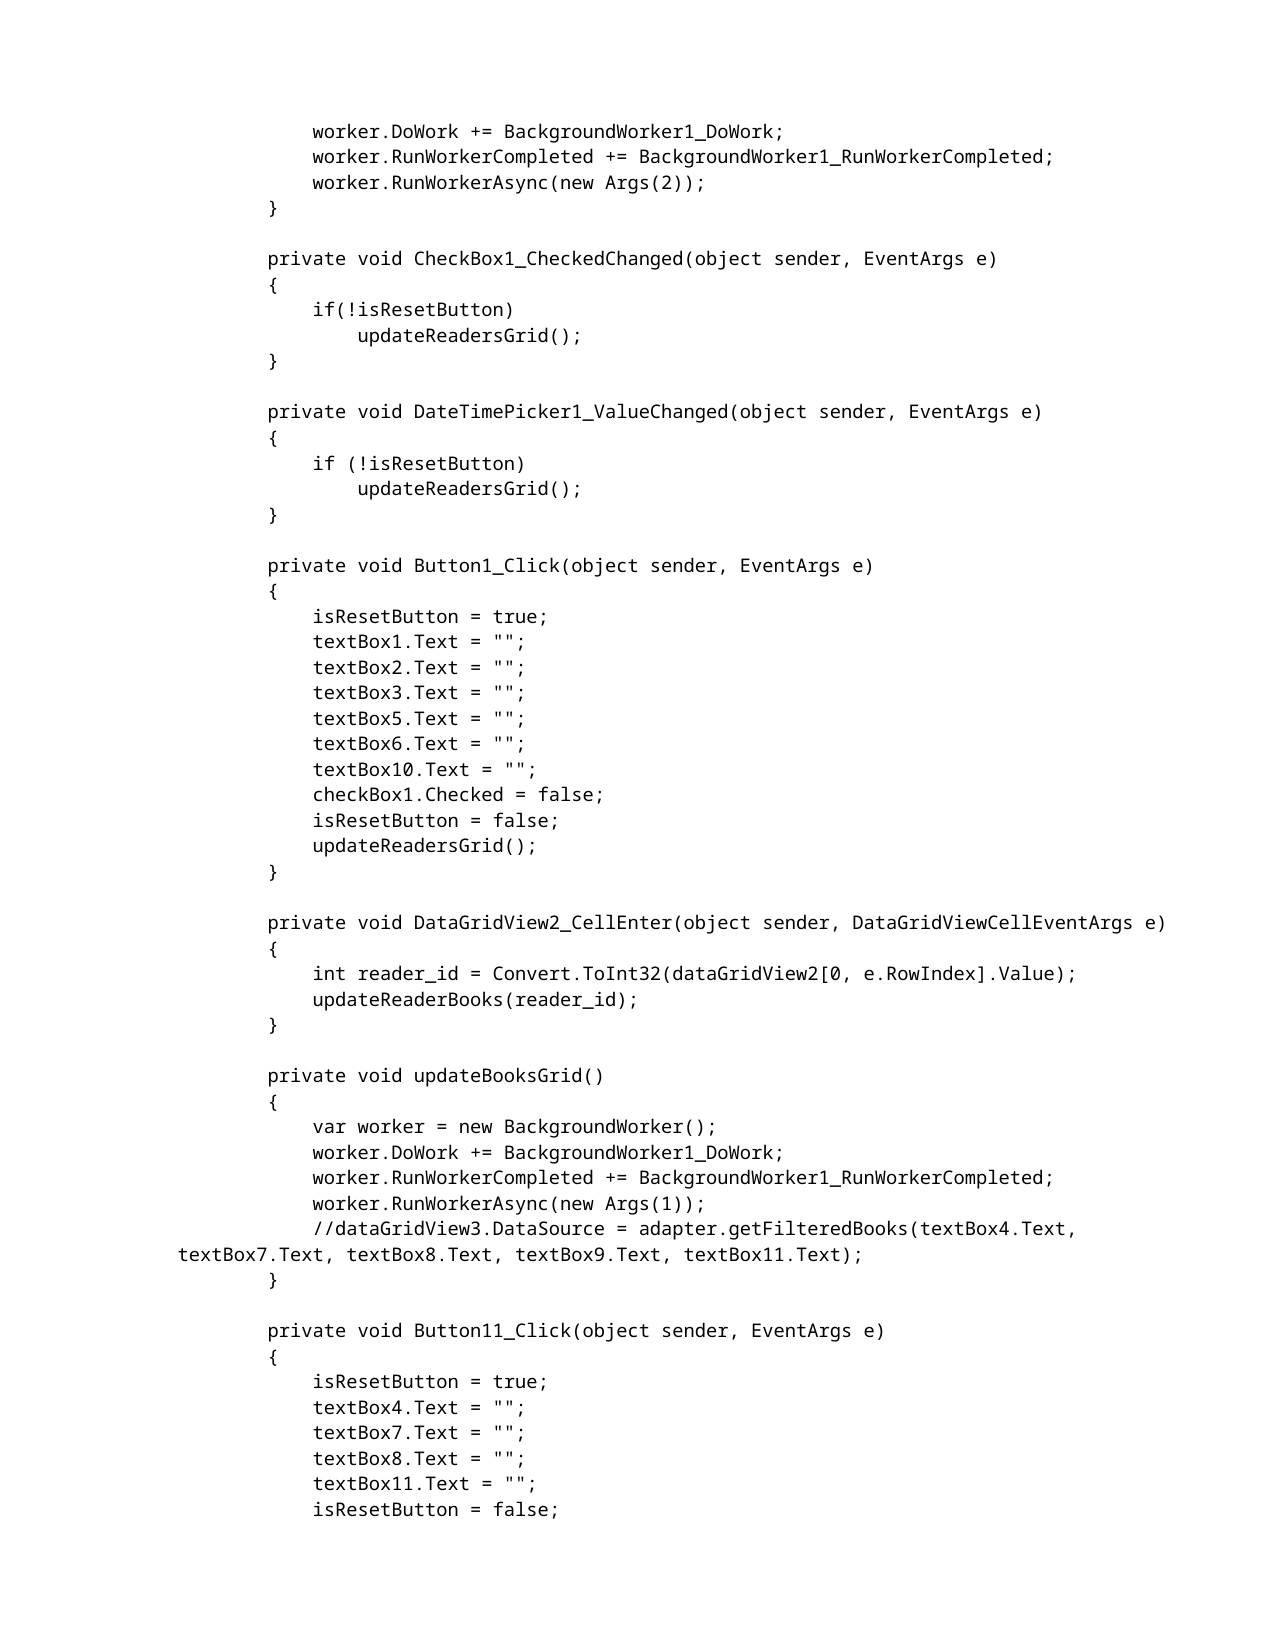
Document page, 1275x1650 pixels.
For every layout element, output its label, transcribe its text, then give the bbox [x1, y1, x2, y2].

text } [177, 1011, 1186, 1037]
text textBox10.Text = ""; [177, 756, 1186, 782]
text { [177, 1088, 1186, 1113]
text isResetButton = true; [177, 1369, 1186, 1394]
text worker.DoWork += BackgroundWorker1_DoWork; [177, 1139, 1186, 1164]
text private void DateTimePicker1_ValueChanged(object sender, EventArgs e) [177, 399, 1186, 424]
text textBox11.Text = ""; [177, 1471, 1186, 1496]
text updateReadersGrid(); [177, 833, 1186, 858]
text } [177, 1267, 1186, 1292]
text isResetButton = true; [177, 603, 1186, 628]
text textBox2.Text = ""; [177, 654, 1186, 679]
text updateReadersGrid(); [177, 322, 1186, 348]
text worker.RunWorkerAsync(new Args(2)); [177, 169, 1186, 195]
text { [177, 935, 1186, 960]
text textBox1.Text = ""; [177, 628, 1186, 654]
text { [177, 577, 1186, 603]
text if (!isResetButton) [177, 450, 1186, 475]
text isResetButton = false; [177, 1496, 1186, 1522]
text private void Button1_Click(object sender, EventArgs e) [177, 552, 1186, 577]
text updateReaderBooks(reader_id); [177, 986, 1186, 1011]
text { [177, 271, 1186, 297]
text checkBox1.Checked = false; [177, 782, 1186, 807]
text } [177, 348, 1186, 373]
text textBox8.Text = ""; [177, 1445, 1186, 1471]
text textBox7.Text = ""; [177, 1420, 1186, 1445]
text textBox6.Text = ""; [177, 731, 1186, 756]
text textBox4.Text = ""; [177, 1394, 1186, 1420]
text if(!isResetButton) [177, 297, 1186, 322]
text isResetButton = false; [177, 807, 1186, 833]
text worker.RunWorkerCompleted += BackgroundWorker1_RunWorkerCompleted; [177, 144, 1186, 169]
text } [177, 858, 1186, 884]
text worker.DoWork += BackgroundWorker1_DoWork; [177, 118, 1186, 144]
text int reader_id = Convert.ToInt32(dataGridView2[0, e.RowIndex].Value); [177, 960, 1186, 986]
text //dataGridView3.DataSource = adapter.getFilteredBooks(textBox4.Text, textBox7.Text, textBox8.Text, textBox9.Text, textBox11.Text); [177, 1216, 1186, 1267]
text textBox3.Text = ""; [177, 679, 1186, 705]
text { [177, 1343, 1186, 1369]
text { [177, 424, 1186, 450]
text private void Button11_Click(object sender, EventArgs e) [177, 1318, 1186, 1343]
text } [177, 501, 1186, 526]
text worker.RunWorkerAsync(new Args(1)); [177, 1190, 1186, 1216]
text updateReadersGrid(); [177, 475, 1186, 501]
text worker.RunWorkerCompleted += BackgroundWorker1_RunWorkerCompleted; [177, 1164, 1186, 1190]
text textBox5.Text = ""; [177, 705, 1186, 731]
text private void DataGridView2_CellEnter(object sender, DataGridViewCellEventArgs e) [177, 909, 1186, 935]
text private void CheckBox1_CheckedChanged(object sender, EventArgs e) [177, 246, 1186, 271]
text var worker = new BackgroundWorker(); [177, 1113, 1186, 1139]
text private void updateBooksGrid() [177, 1062, 1186, 1088]
text } [177, 195, 1186, 220]
